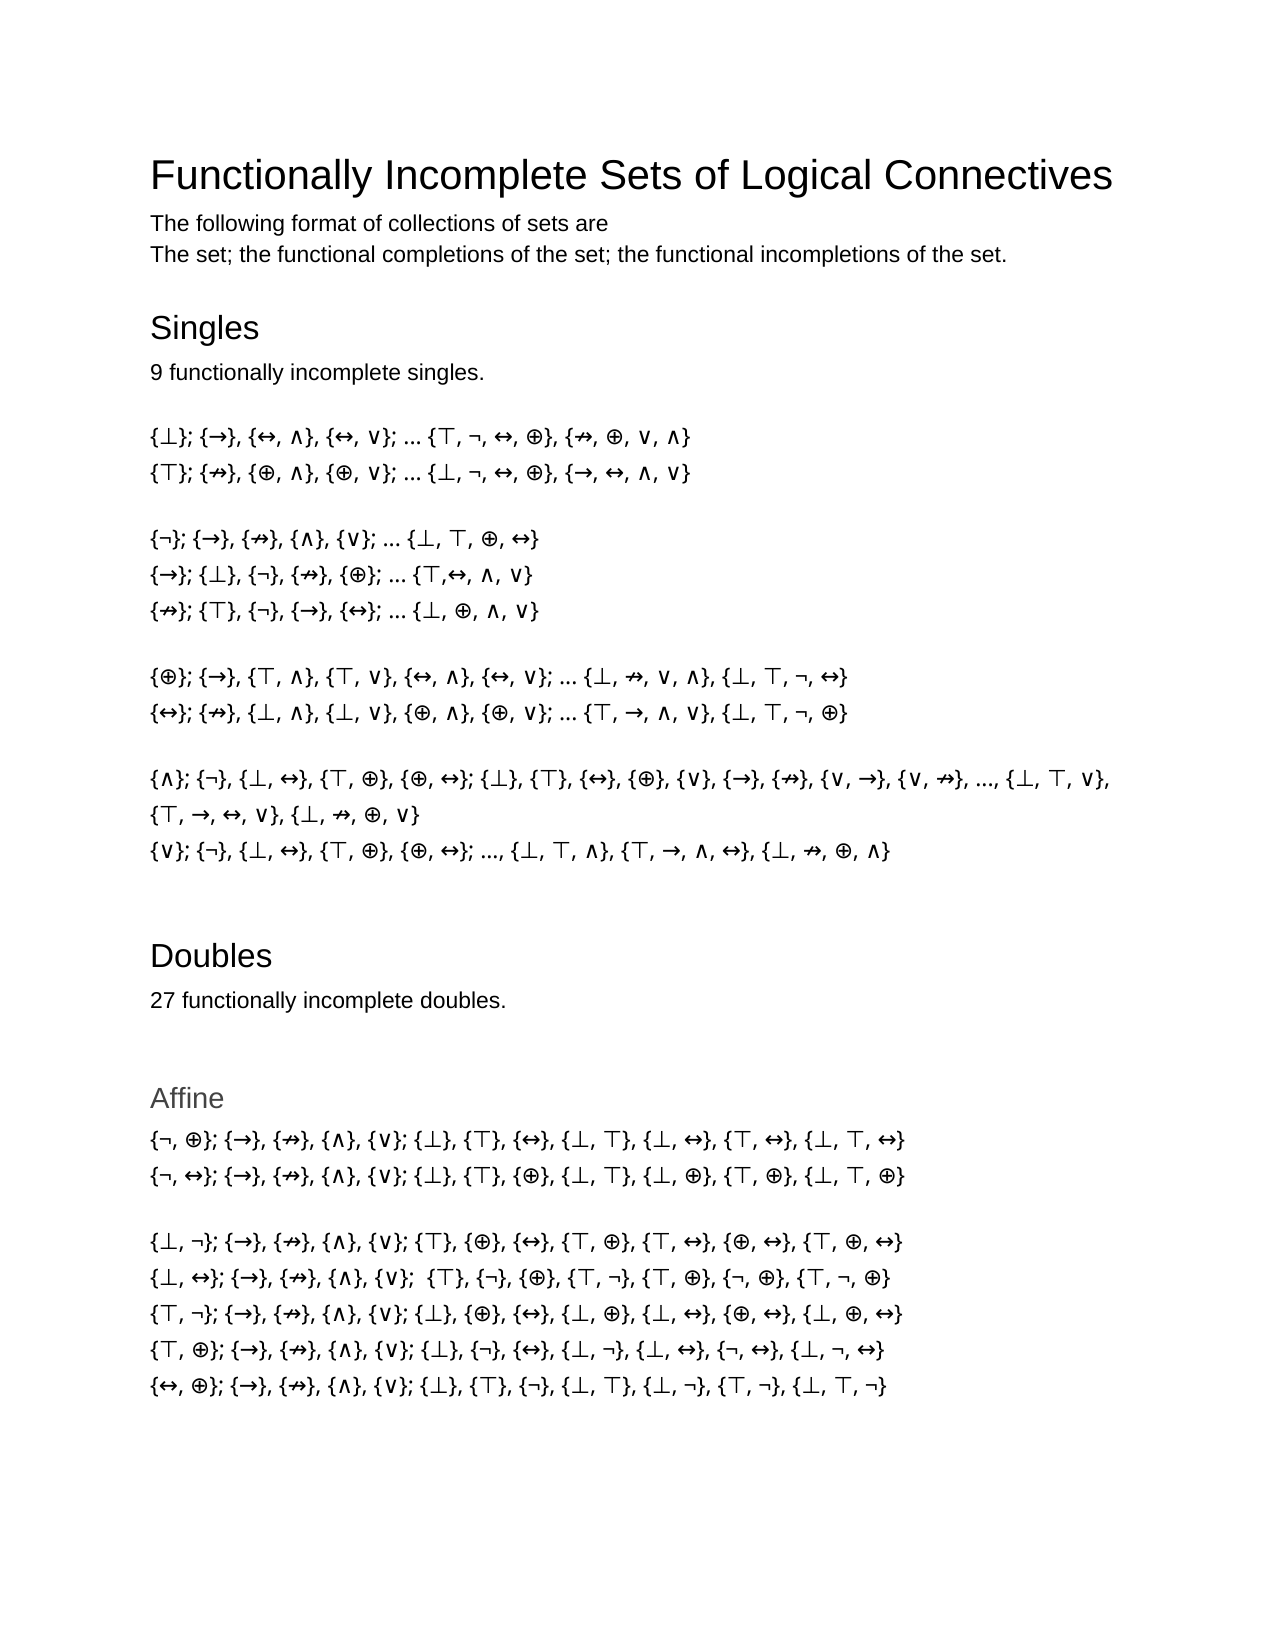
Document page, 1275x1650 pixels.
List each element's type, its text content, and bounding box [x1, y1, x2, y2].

text {⊕}; {→}, {⊤, ∧}, {⊤, ∨}, {↔, ∧}, {↔, ∨}; ... {⊥, ↛, ∨, ∧}, {⊥, ⊤, ¬, ↔} [150, 660, 1125, 691]
text {∧}; {¬}, {⊥, ↔}, {⊤, ⊕}, {⊕, ↔}; {⊥}, {⊤}, {↔}, {⊕}, {∨}, {→}, {↛}, {∨, →}, {∨, ↛}, ..., {⊥, ⊤, ∨}, {⊤, →, ↔, ∨}, {⊥, ↛, ⊕, ∨} [150, 762, 1125, 829]
text {¬}; {→}, {↛}, {∧}, {∨}; ... {⊥, ⊤, ⊕, ↔} [150, 522, 1125, 553]
subtitle Affine [150, 1081, 1125, 1115]
text {∨}; {¬}, {⊥, ↔}, {⊤, ⊕}, {⊕, ↔}; …, {⊥, ⊤, ∧}, {⊤, →, ∧, ↔}, {⊥, ↛, ⊕, ∧} [150, 834, 1125, 895]
subtitle Functionally Incomplete Sets of Logical Connectives [150, 150, 1125, 198]
text {⊥}; {→}, {↔, ∧}, {↔, ∨}; ... {⊤, ¬, ↔, ⊕}, {↛, ⊕, ∨, ∧} [150, 420, 1125, 451]
subtitle Doubles [150, 937, 1125, 975]
text {⊤}; {↛}, {⊕, ∧}, {⊕, ∨}; ... {⊥, ¬, ↔, ⊕}, {→, ↔, ∧, ∨} [150, 456, 1125, 487]
text {↛}; {⊤}, {¬}, {→}, {↔}; ... {⊥, ⊕, ∧, ∨} [150, 594, 1125, 625]
text {→}; {⊥}, {¬}, {↛}, {⊕}; ... {⊤,↔, ∧, ∨} [150, 558, 1125, 589]
text {⊤, ¬}; {→}, {↛}, {∧}, {∨}; {⊥}, {⊕}, {↔}, {⊥, ⊕}, {⊥, ↔}, {⊕, ↔}, {⊥, ⊕, ↔} [150, 1297, 1125, 1328]
text 9 functionally incomplete singles. [150, 359, 1125, 386]
text {⊤, ⊕}; {→}, {↛}, {∧}, {∨}; {⊥}, {¬}, {↔}, {⊥, ¬}, {⊥, ↔}, {¬, ↔}, {⊥, ¬, ↔} [150, 1333, 1125, 1364]
text The following format of collections of sets are The set; the functional completions of the set; the functional incompletions of the set. [150, 210, 1125, 267]
text {↔, ⊕}; {→}, {↛}, {∧}, {∨}; {⊥}, {⊤}, {¬}, {⊥, ⊤}, {⊥, ¬}, {⊤, ¬}, {⊥, ⊤, ¬} [150, 1369, 1125, 1400]
text {¬, ↔}; {→}, {↛}, {∧}, {∨}; {⊥}, {⊤}, {⊕}, {⊥, ⊤}, {⊥, ⊕}, {⊤, ⊕}, {⊥, ⊤, ⊕} [150, 1159, 1125, 1190]
text {⊥, ¬}; {→}, {↛}, {∧}, {∨}; {⊤}, {⊕}, {↔}, {⊤, ⊕}, {⊤, ↔}, {⊕, ↔}, {⊤, ⊕, ↔} [150, 1225, 1125, 1256]
text {¬, ⊕}; {→}, {↛}, {∧}, {∨}; {⊥}, {⊤}, {↔}, {⊥, ⊤}, {⊥, ↔}, {⊤, ↔}, {⊥, ⊤, ↔} [150, 1123, 1125, 1154]
text {⊥, ↔}; {→}, {↛}, {∧}, {∨}; {⊤}, {¬}, {⊕}, {⊤, ¬}, {⊤, ⊕}, {¬, ⊕}, {⊤, ¬, ⊕} [150, 1261, 1125, 1292]
subtitle Singles [150, 308, 1125, 347]
text 27 functionally incomplete doubles. [150, 987, 1125, 1014]
text {↔}; {↛}, {⊥, ∧}, {⊥, ∨}, {⊕, ∧}, {⊕, ∨}; ... {⊤, →, ∧, ∨}, {⊥, ⊤, ¬, ⊕} [150, 696, 1125, 727]
